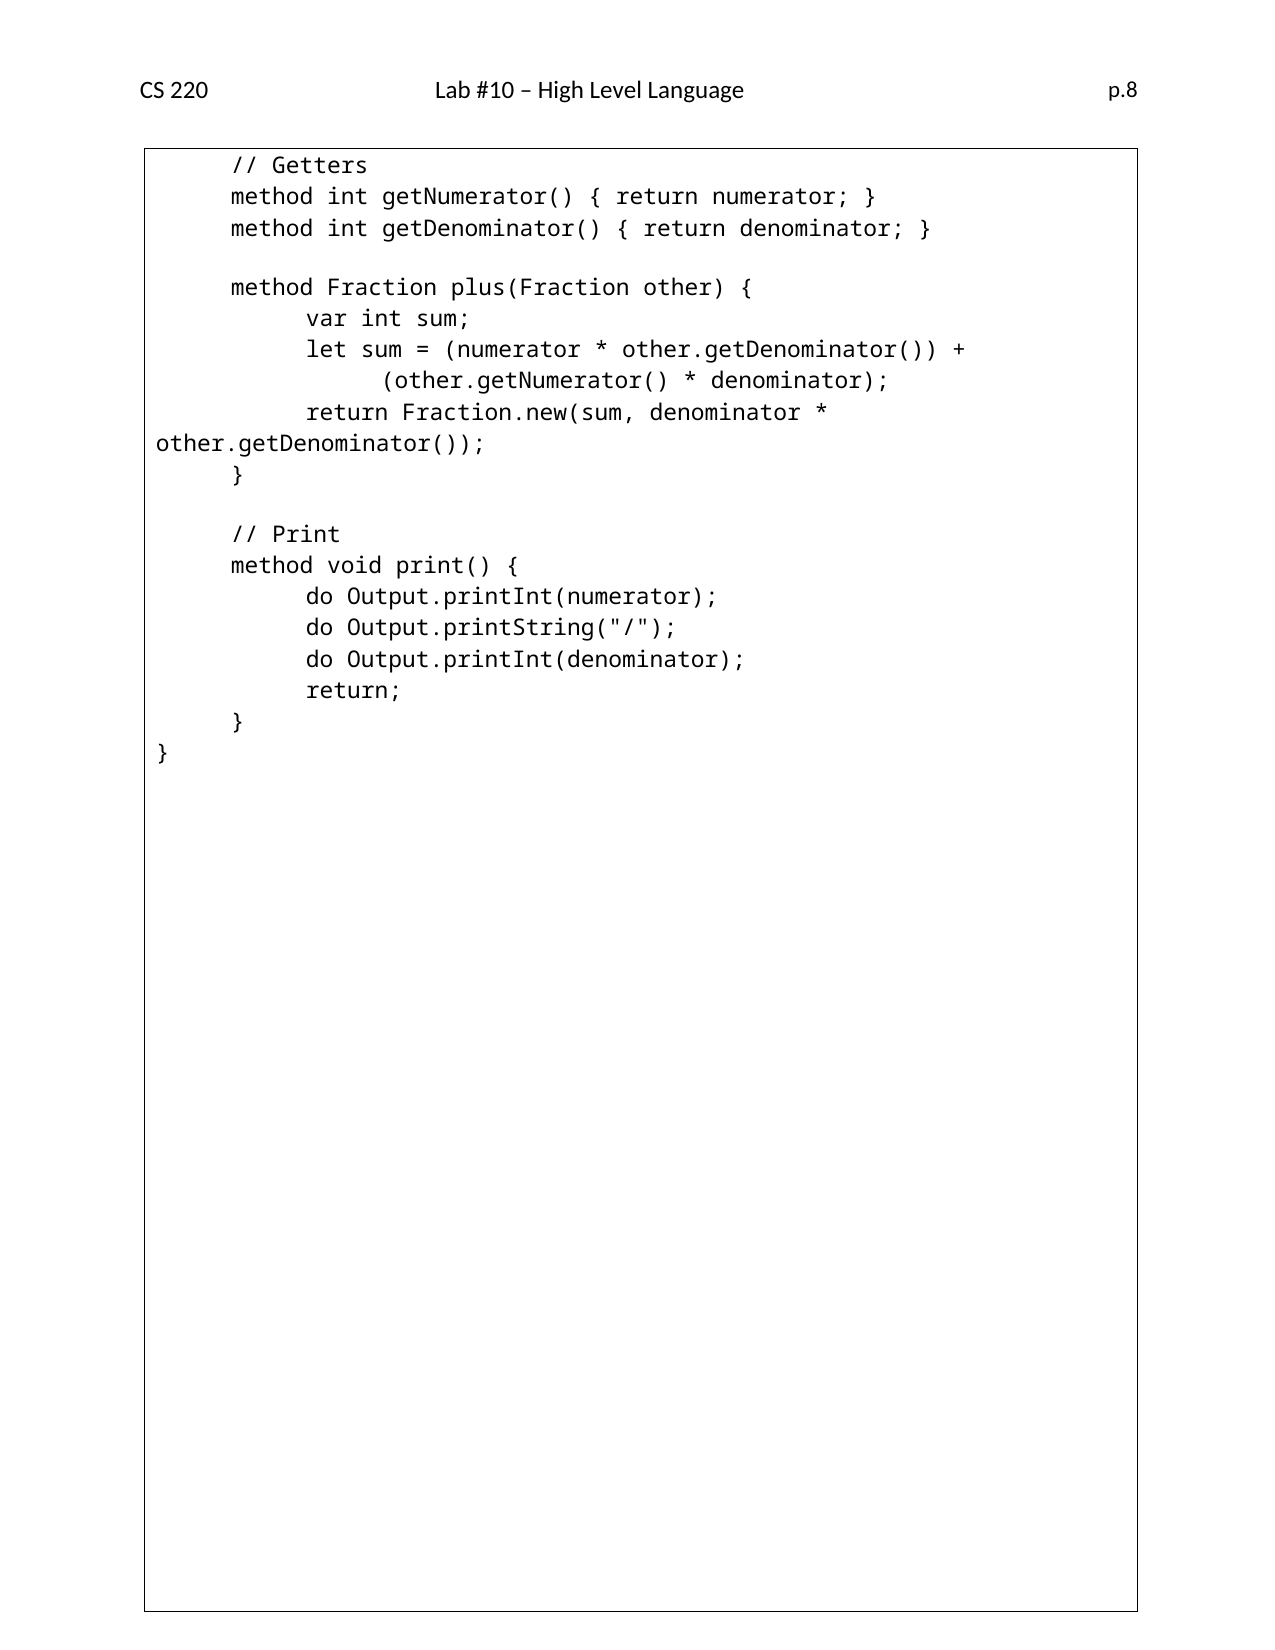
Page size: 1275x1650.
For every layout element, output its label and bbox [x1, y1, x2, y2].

table_cell [145, 149, 1137, 1611]
